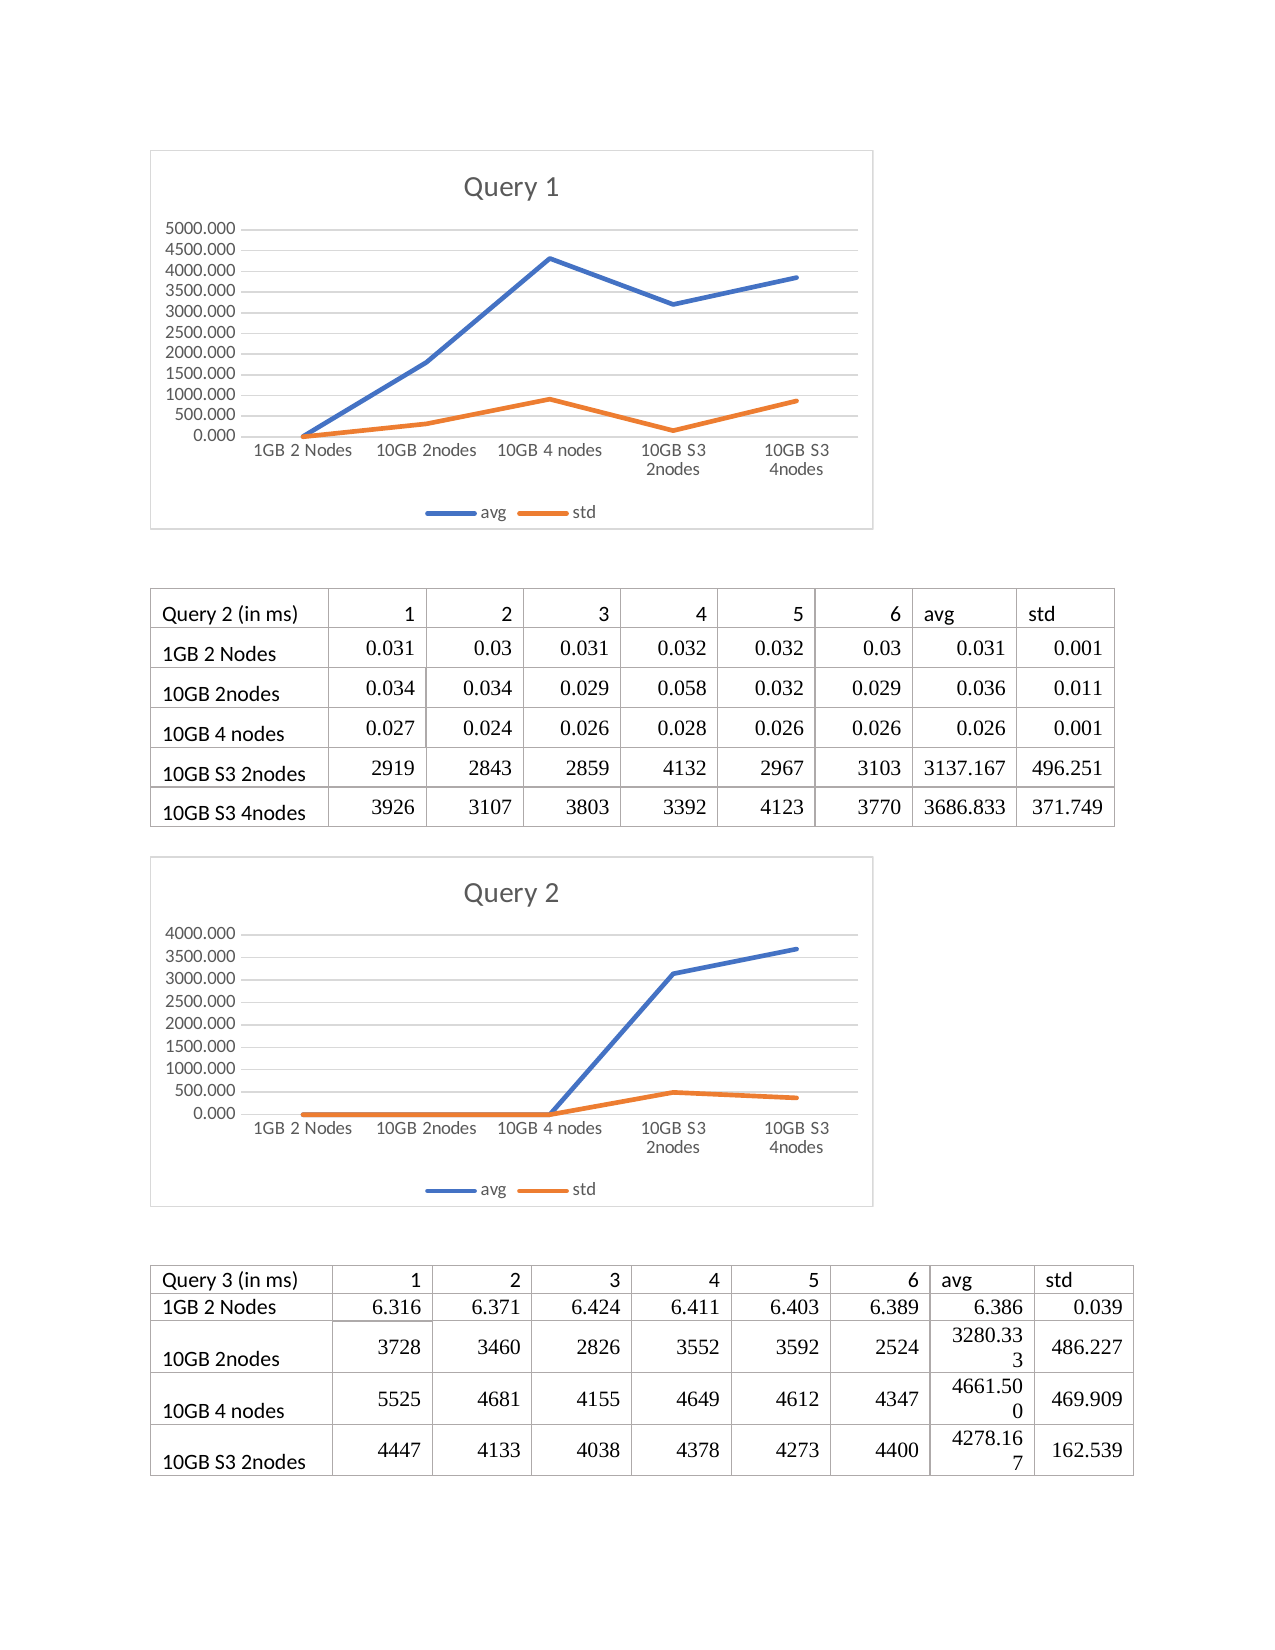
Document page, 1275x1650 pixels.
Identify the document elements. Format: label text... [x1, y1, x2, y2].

table_cell 1GB 2 Nodes [151, 1294, 332, 1320]
table_cell 3460 [433, 1321, 531, 1372]
table_cell 0.001 [1017, 708, 1114, 747]
table_cell 496.251 [1017, 748, 1114, 786]
table_cell 486.227 [1035, 1321, 1133, 1372]
table_cell 0.026 [718, 708, 814, 747]
table_cell 10GB 2nodes [151, 668, 328, 707]
table_cell 6.386 [931, 1294, 1034, 1320]
table_cell 6.389 [831, 1294, 929, 1320]
table_cell 3926 [329, 788, 426, 826]
table_cell 4400 [831, 1425, 929, 1475]
table_header 3 [532, 1266, 631, 1292]
table_header avg [931, 1266, 1034, 1292]
table_cell 4447 [333, 1425, 432, 1475]
table_cell 0.031 [329, 628, 426, 667]
table_cell 10GB S3 2nodes [151, 1425, 332, 1475]
table_cell 3137.167 [913, 748, 1016, 786]
table_header Query 2 (in ms) [151, 589, 328, 627]
table_header Query 3 (in ms) [151, 1266, 332, 1292]
table_cell 0.026 [913, 708, 1016, 747]
table_cell 3770 [816, 788, 912, 826]
table_cell 6.316 [333, 1294, 432, 1320]
table_cell 469.909 [1035, 1373, 1133, 1424]
table_cell 0.032 [718, 628, 814, 667]
table_cell 0.011 [1017, 668, 1114, 707]
table_cell 0.001 [1017, 628, 1114, 667]
table_header 1 [333, 1266, 432, 1292]
table_cell 162.539 [1035, 1425, 1133, 1475]
table_cell 4378 [632, 1425, 731, 1475]
table_cell 0.031 [913, 628, 1016, 667]
table_cell 3280.333 [931, 1321, 1034, 1372]
table_header 6 [831, 1266, 929, 1292]
table_cell 4681 [433, 1373, 531, 1424]
table_header 1 [329, 589, 426, 627]
table_cell 3107 [427, 788, 523, 826]
table_cell 0.03 [816, 628, 912, 667]
table_cell 10GB S3 4nodes [151, 788, 328, 826]
table_cell 0.029 [524, 668, 620, 707]
table_cell 3392 [621, 788, 717, 826]
table_cell 0.058 [621, 668, 717, 707]
table_header 4 [632, 1266, 731, 1292]
table_cell 6.411 [632, 1294, 731, 1320]
table_cell 0.026 [816, 708, 912, 747]
table_cell 3686.833 [913, 788, 1016, 826]
table_cell 0.034 [427, 668, 523, 707]
table_cell 3803 [524, 788, 620, 826]
table_cell 0.031 [524, 628, 620, 667]
table_header avg [913, 589, 1016, 627]
table_cell 6.424 [532, 1294, 631, 1320]
table_cell 2826 [532, 1321, 631, 1372]
table_cell 4133 [433, 1425, 531, 1475]
table_cell 4038 [532, 1425, 631, 1475]
table_cell 0.028 [621, 708, 717, 747]
table_header 4 [621, 589, 717, 627]
table_cell 6.403 [732, 1294, 830, 1320]
table_cell 0.032 [718, 668, 814, 707]
table_cell 0.029 [816, 668, 912, 707]
table_cell 4155 [532, 1373, 631, 1424]
table_cell 6.371 [433, 1294, 531, 1320]
table_cell 1GB 2 Nodes [151, 628, 328, 667]
table_cell 0.03 [427, 628, 523, 667]
table_cell 0.026 [524, 708, 620, 747]
table_cell 2919 [329, 748, 426, 786]
table_header 2 [427, 589, 523, 627]
table_cell 3592 [732, 1321, 830, 1372]
table_header 6 [816, 589, 912, 627]
table_cell 10GB 4 nodes [151, 708, 328, 747]
table_cell 0.036 [913, 668, 1016, 707]
table_header std [1017, 589, 1114, 627]
table_cell 2524 [831, 1321, 929, 1372]
table_header std [1035, 1266, 1133, 1292]
table_cell 4278.167 [931, 1425, 1034, 1475]
table_cell 4132 [621, 748, 717, 786]
table_cell 0.039 [1035, 1294, 1133, 1320]
table_cell 3728 [333, 1322, 432, 1372]
table_cell 2967 [718, 748, 814, 786]
table_cell 371.749 [1017, 788, 1114, 826]
table_cell 4347 [831, 1373, 929, 1424]
table_cell 0.024 [427, 708, 523, 747]
table_cell 0.034 [329, 668, 425, 707]
table_cell 3103 [816, 748, 912, 786]
table_cell 4273 [732, 1425, 830, 1475]
table_cell 4123 [718, 788, 814, 826]
table_cell 3552 [632, 1321, 731, 1372]
table_header 3 [524, 589, 620, 627]
table_cell 2859 [524, 748, 620, 786]
table_cell 10GB S3 2nodes [151, 748, 328, 786]
table_cell 4612 [732, 1373, 830, 1424]
table_cell 0.027 [329, 708, 425, 747]
table_cell 4649 [632, 1373, 731, 1424]
table_header 5 [718, 589, 814, 627]
table_cell 5525 [333, 1373, 432, 1424]
table_cell 2843 [427, 748, 523, 786]
table_cell 10GB 4 nodes [151, 1373, 332, 1424]
table_header 5 [732, 1266, 830, 1292]
table_cell 10GB 2nodes [151, 1321, 332, 1372]
table_cell 4661.500 [931, 1373, 1034, 1424]
table_cell 0.032 [621, 628, 717, 667]
table_header 2 [433, 1266, 531, 1292]
